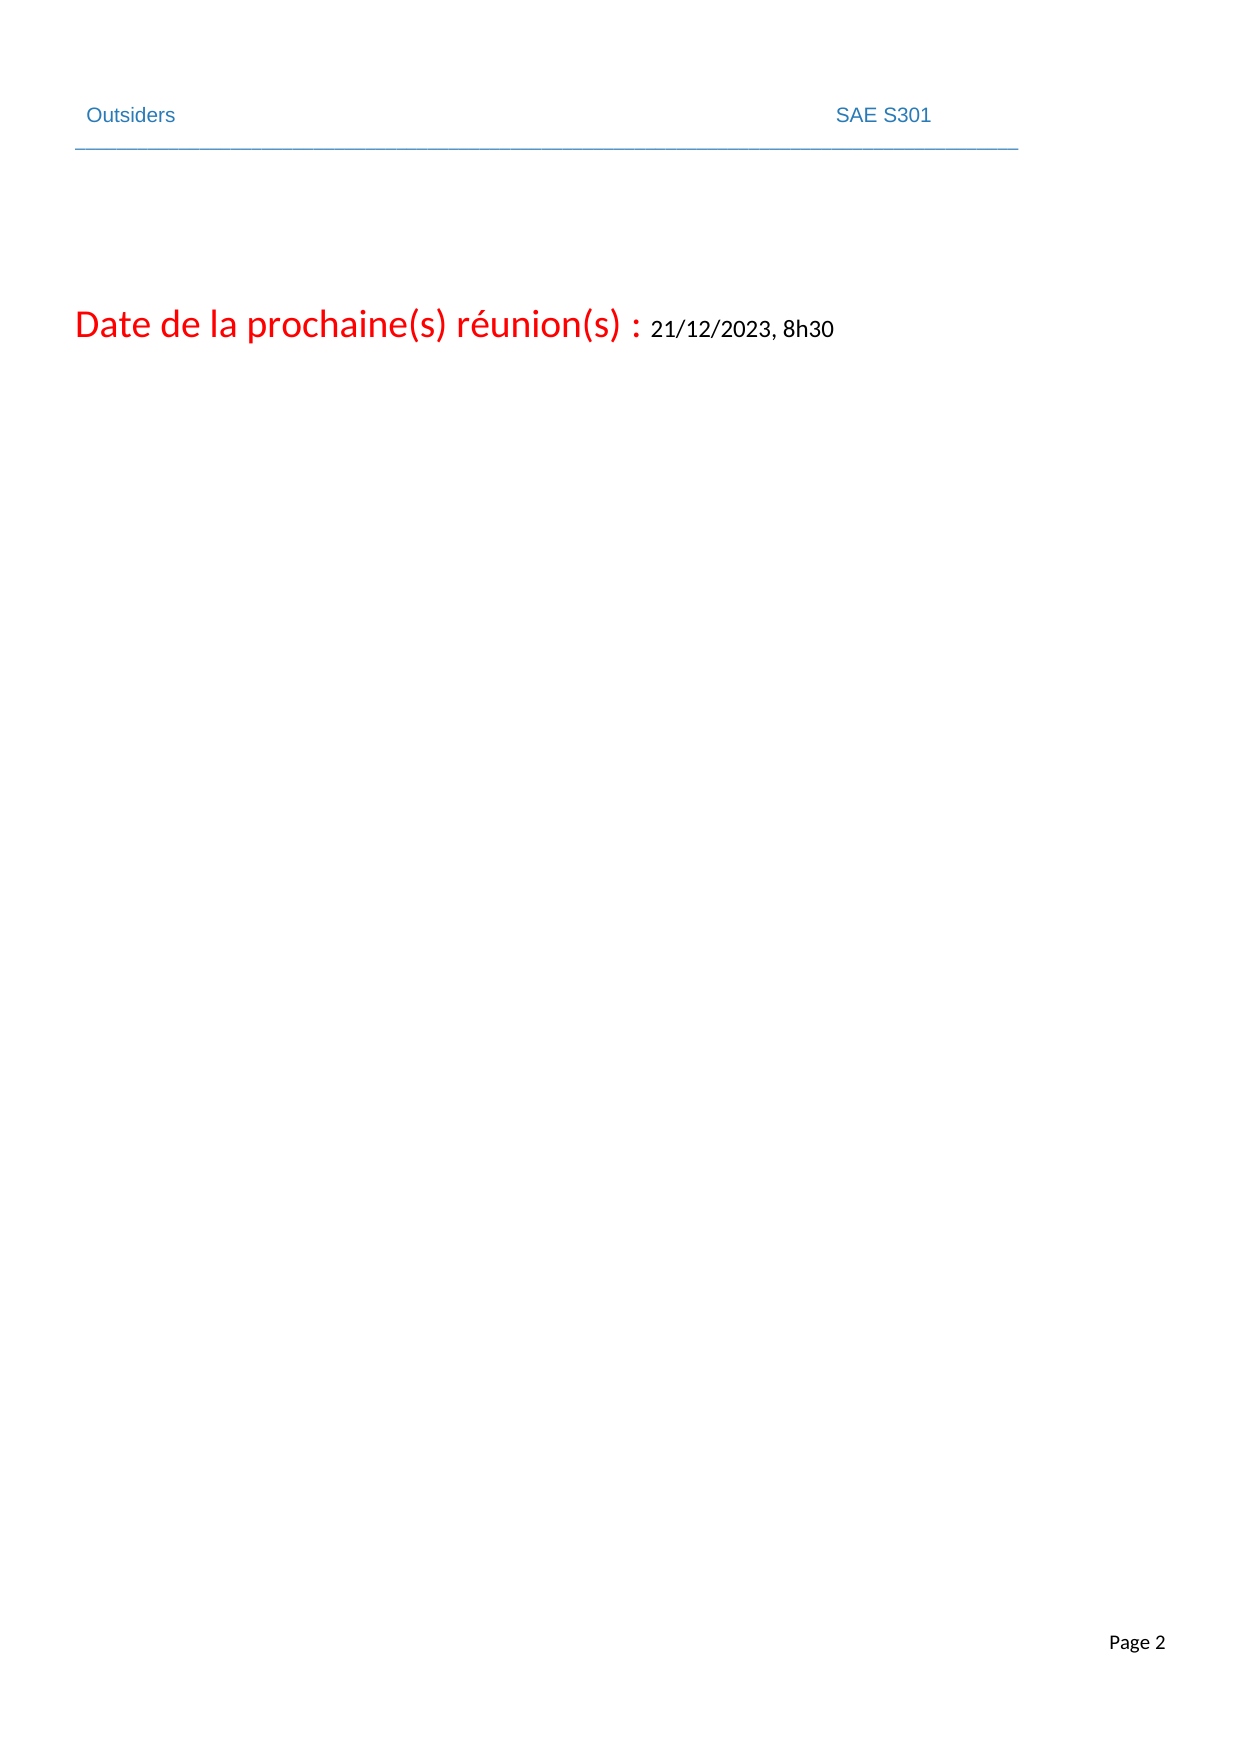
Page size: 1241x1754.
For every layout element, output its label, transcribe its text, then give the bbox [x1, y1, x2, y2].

subtitle Date de la prochaine(s) réunion(s) : 21/12/2023, 8h30 [75, 299, 1165, 347]
